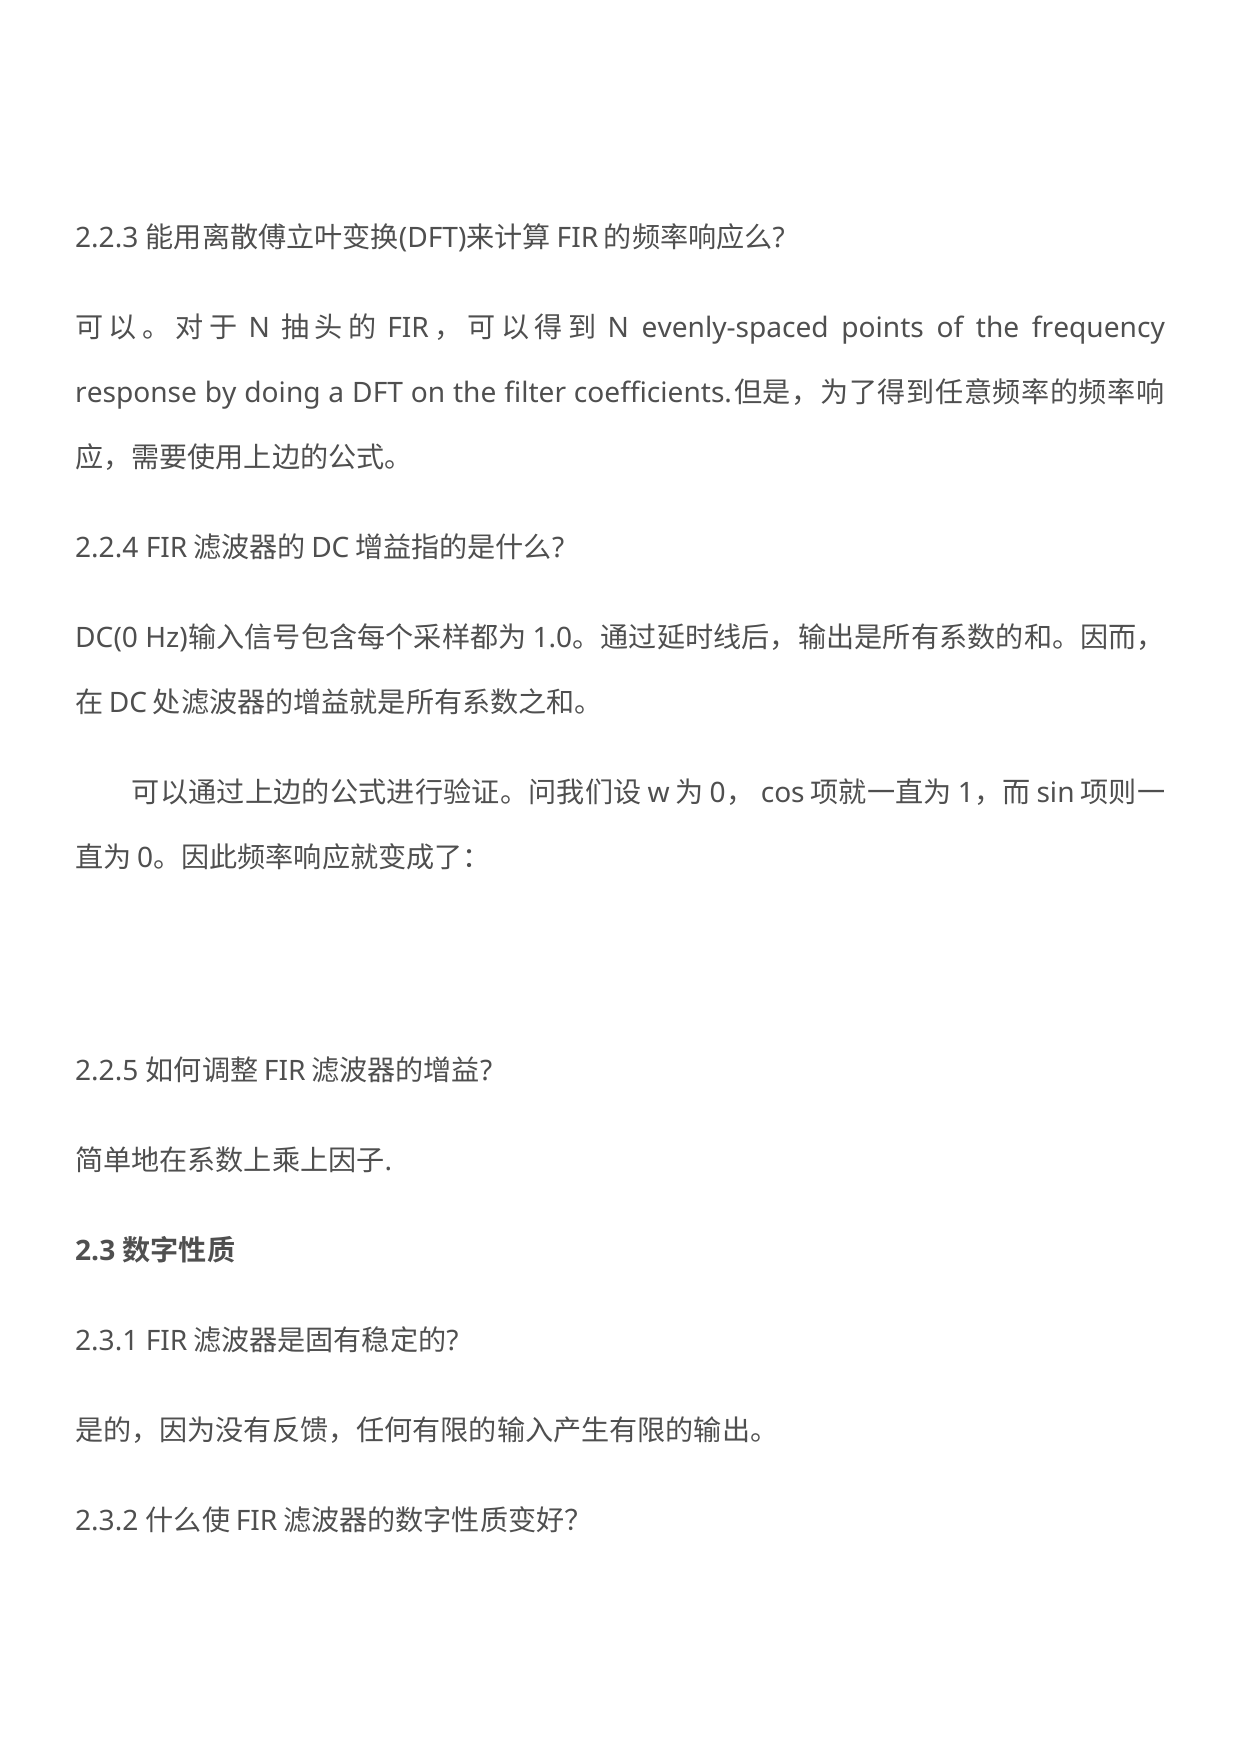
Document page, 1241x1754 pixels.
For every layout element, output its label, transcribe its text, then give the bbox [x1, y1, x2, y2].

text 2.3 数字性质 [75, 1216, 1165, 1281]
text 2.2.5 如何调整FIR滤波器的增益? [75, 1036, 1165, 1101]
text DC(0 Hz)输入信号包含每个采样都为1.0。通过延时线后，输出是所有系数的和。因而，在DC处滤波器的增益就是所有系数之和。 [75, 603, 1165, 733]
text 简单地在系数上乘上因子. [75, 1126, 1165, 1191]
text 2.2.3 能用离散傅立叶变换(DFT)来计算FIR的频率响应么? [75, 203, 1165, 268]
text 可以。对于N抽头的FIR，可以得到N evenly-spaced points of the frequency response by doing a DFT on the filter coefficients.但是，为了得到任意频率的频率响应，需要使用上边的公式。 [75, 293, 1165, 488]
text 可以通过上边的公式进行验证。问我们设w为0， cos项就一直为1，而sin项则一直为0。因此频率响应就变成了： [75, 758, 1165, 888]
text 2.2.4 FIR滤波器的DC增益指的是什么? [75, 513, 1165, 578]
text 是的，因为没有反馈，任何有限的输入产生有限的输出。 [75, 1396, 1165, 1461]
text 2.3.2 什么使FIR滤波器的数字性质变好？ [75, 1486, 1165, 1551]
text 2.3.1 FIR滤波器是固有稳定的? [75, 1306, 1165, 1371]
